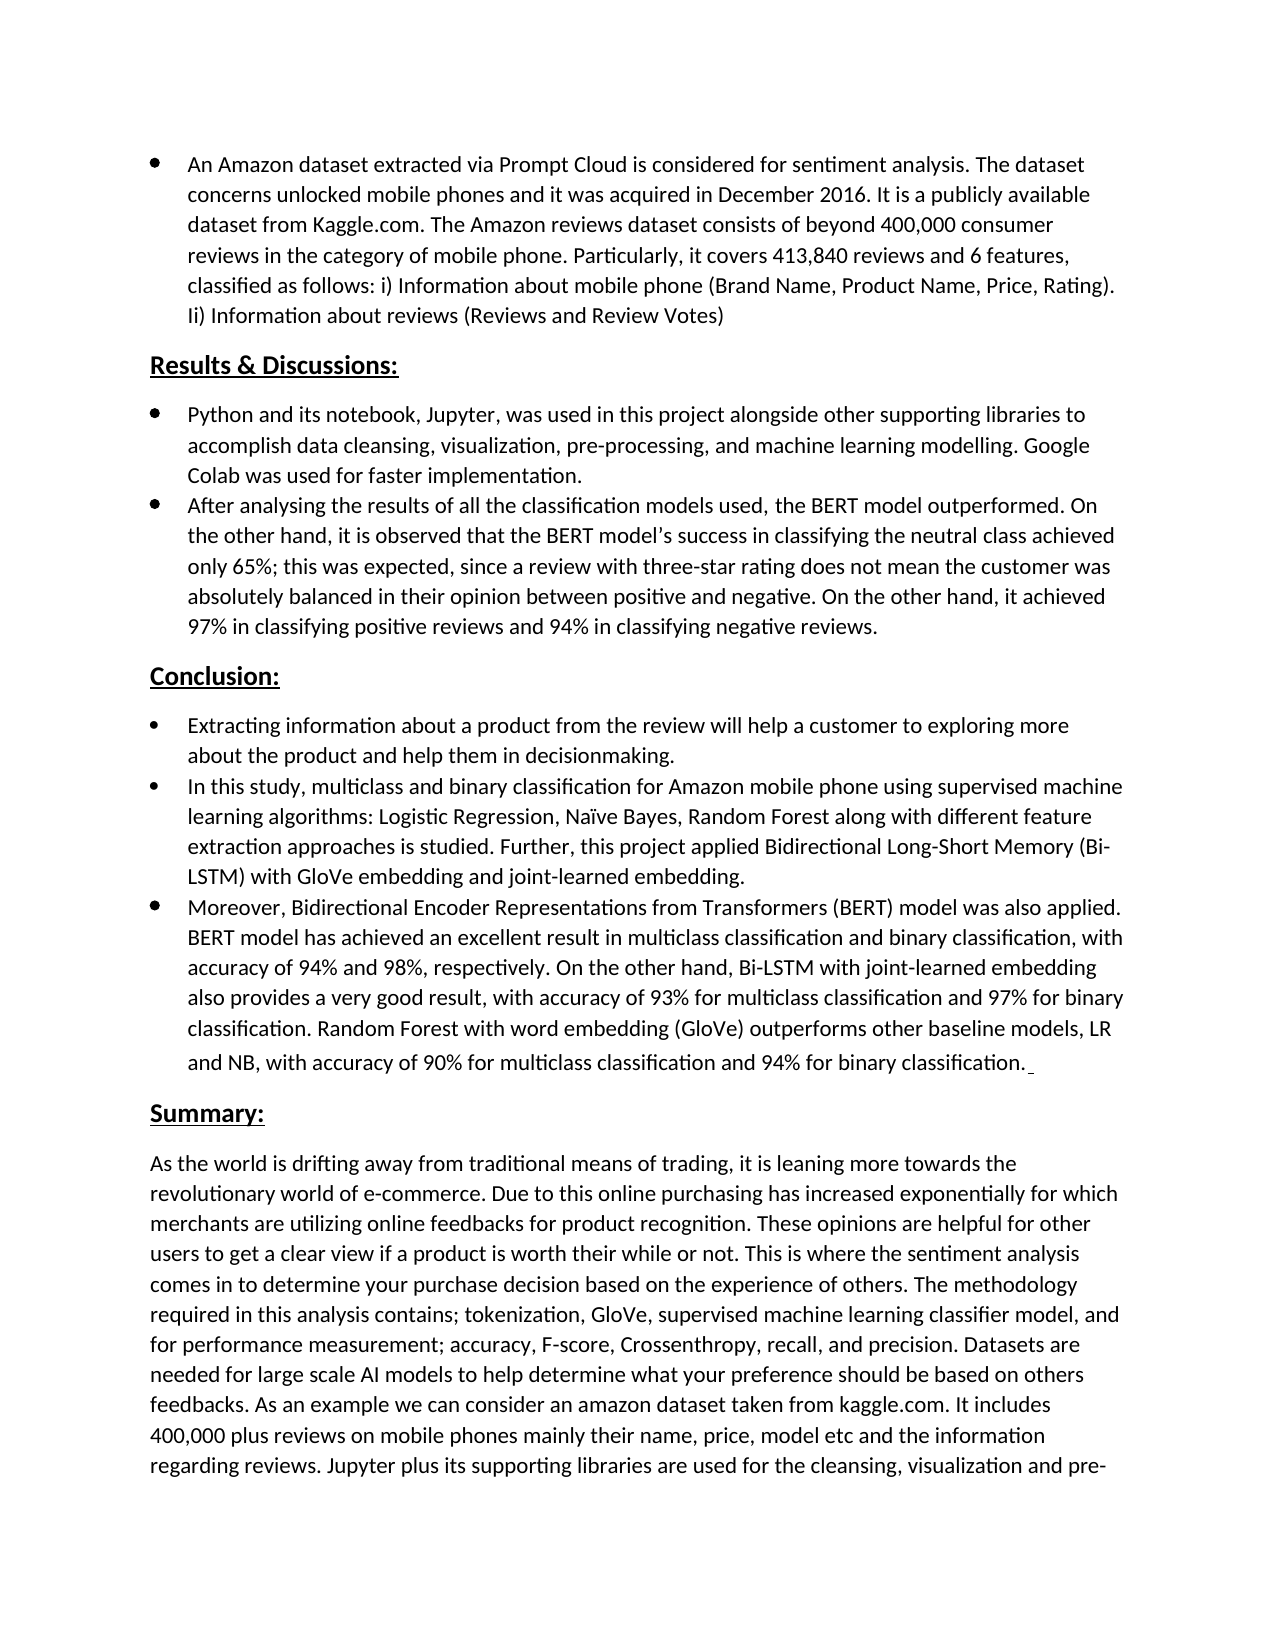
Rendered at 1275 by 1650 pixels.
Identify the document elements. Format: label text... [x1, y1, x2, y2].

text Conclusion: [150, 659, 1125, 692]
list Python and its notebook, Jupyter, was used in this project alongside other supporting libraries to accomplish data cleansing, visualization, pre-processing, and machine learning modelling. Google Colab was used for faster implementation. [150, 400, 1125, 489]
list An Amazon dataset extracted via Prompt Cloud is considered for sentiment analysis. The dataset concerns unlocked mobile phones and it was acquired in December 2016. It is a publicly available dataset from Kaggle.com. The Amazon reviews dataset consists of beyond 400,000 consumer reviews in the category of mobile phone. Particularly, it covers 413,840 reviews and 6 features, classified as follows: i) Information about mobile phone (Brand Name, Product Name, Price, Rating). Ii) Information about reviews (Reviews and Review Votes) [150, 150, 1125, 329]
text Results & Discussions: [150, 348, 1125, 381]
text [150, 1149, 1125, 1479]
list After analysing the results of all the classification models used, the BERT model outperformed. On the other hand, it is observed that the BERT model’s success in classifying the neutral class achieved only 65%; this was expected, since a review with three-star rating does not mean the customer was absolutely balanced in their opinion between positive and negative. On the other hand, it achieved 97% in classifying positive reviews and 94% in classifying negative reviews. [150, 491, 1125, 640]
list Moreover, Bidirectional Encoder Representations from Transformers (BERT) model was also applied. BERT model has achieved an excellent result in multiclass classification and binary classification, with accuracy of 94% and 98%, respectively. On the other hand, Bi-LSTM with joint-learned embedding also provides a very good result, with accuracy of 93% for multiclass classification and 97% for binary classification. Random Forest with word embedding (GloVe) outperforms other baseline models, LR and NB, with accuracy of 90% for multiclass classification and 94% for binary classification. [150, 893, 1125, 1077]
list In this study, multiclass and binary classification for Amazon mobile phone using supervised machine learning algorithms: Logistic Regression, Naïve Bayes, Random Forest along with different feature extraction approaches is studied. Further, this project applied Bidirectional Long-Short Memory (Bi-LSTM) with GloVe embedding and joint-learned embedding. [150, 772, 1125, 891]
list Extracting information about a product from the review will help a customer to exploring more about the product and help them in decisionmaking. [150, 711, 1125, 770]
text Summary: [150, 1097, 1125, 1130]
